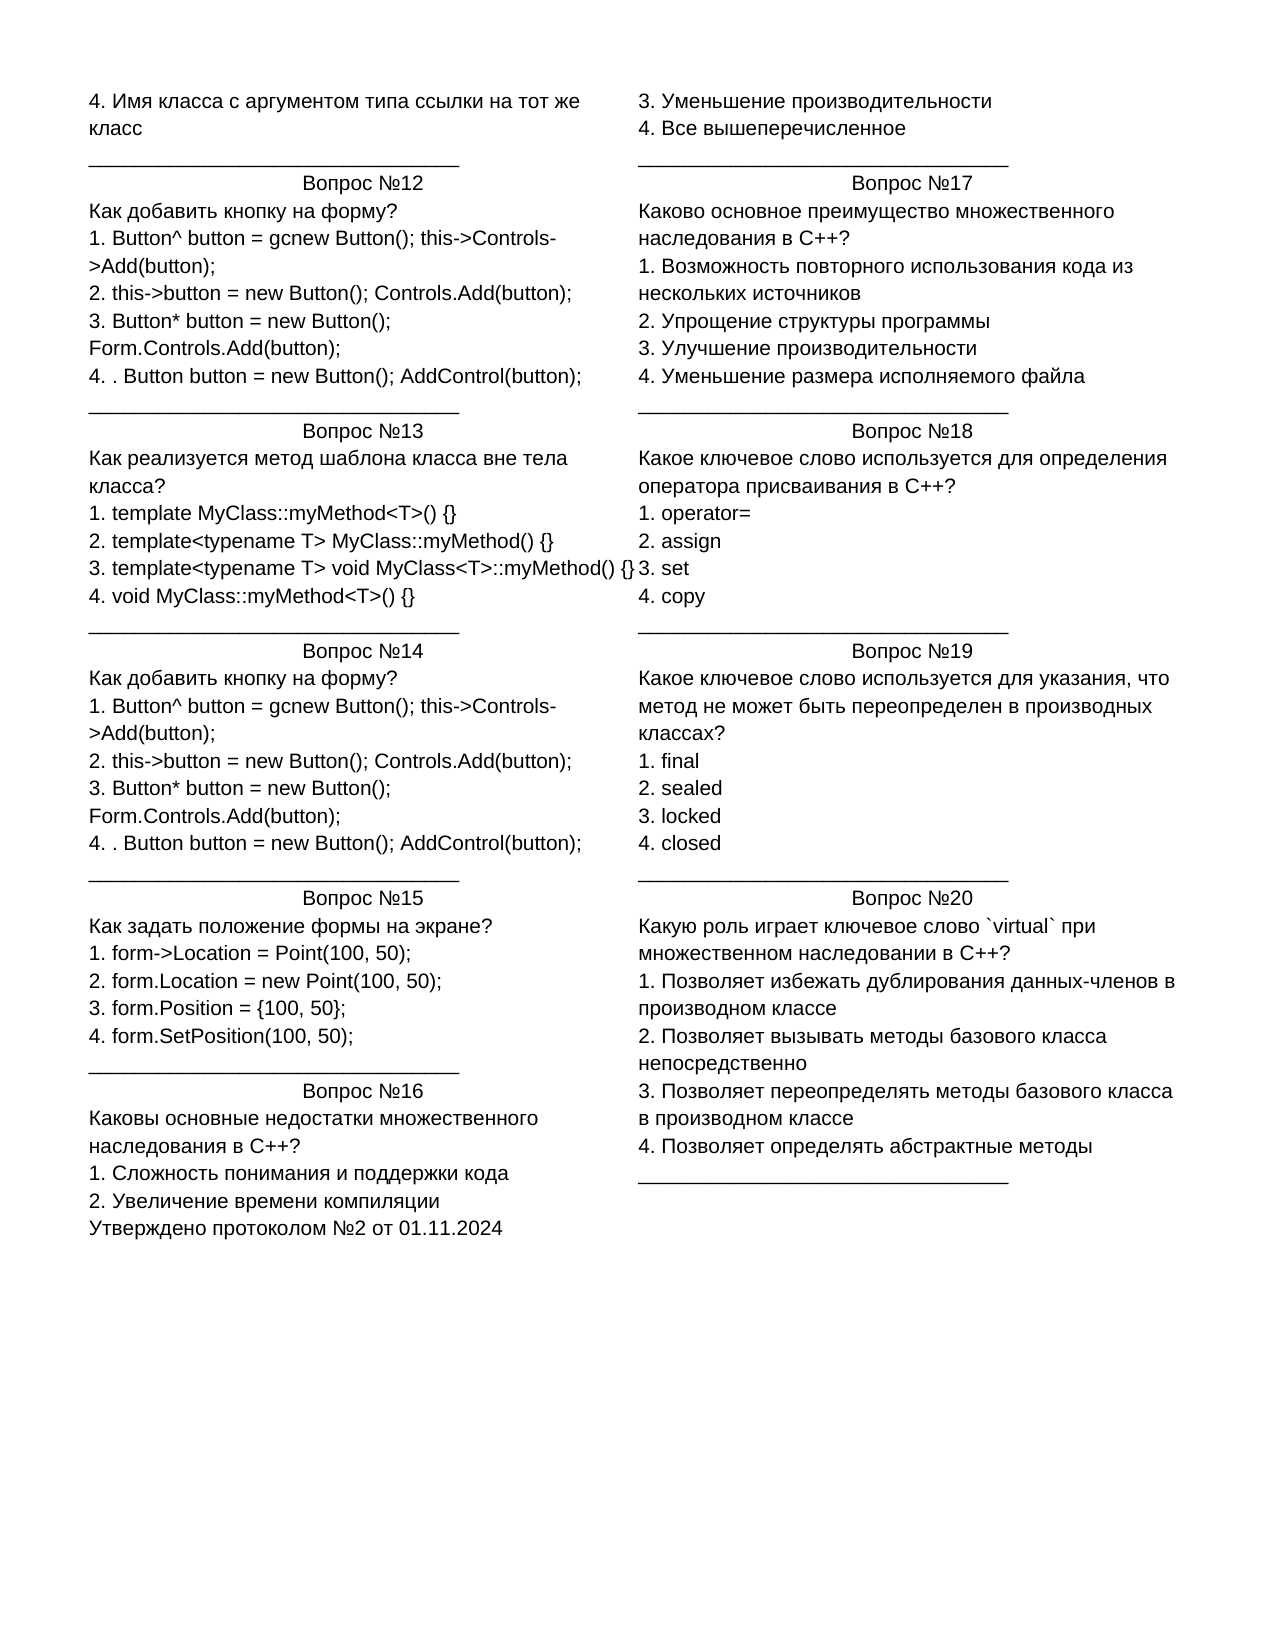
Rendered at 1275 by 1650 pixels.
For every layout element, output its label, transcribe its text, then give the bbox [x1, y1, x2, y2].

text Утверждено протоколом №2 от 01.11.2024 [89, 1216, 1186, 1240]
text 4. Позволяет определять абстрактные методы [638, 1134, 1186, 1158]
text Вопрос №14 [89, 639, 637, 663]
text 1. operator= [638, 501, 1186, 525]
text Как добавить кнопку на форму? [89, 666, 637, 690]
text ________________________________ [638, 859, 1186, 883]
text 1. Button^ button = gcnew Button(); this->Controls->Add(button); [89, 694, 637, 745]
text ________________________________ [638, 1161, 1186, 1185]
text 4. form.SetPosition(100, 50); [89, 1024, 637, 1048]
text 3. form.Position = {100, 50}; [89, 996, 637, 1020]
text 2. this->button = new Button(); Controls.Add(button); [89, 749, 637, 773]
text Каковы основные недостатки множественного наследования в C++? [89, 1106, 637, 1158]
text Вопрос №15 [89, 886, 637, 910]
text 4. copy [638, 584, 1186, 608]
text 4. closed [638, 831, 1186, 855]
text 4. void MyClass::myMethod<T>() {} [89, 584, 637, 608]
text Как задать положение формы на экране? [89, 914, 637, 938]
text Как добавить кнопку на форму? [89, 199, 637, 223]
text Какое ключевое слово используется для определения оператора присваивания в C++? [638, 446, 1186, 498]
text Какую роль играет ключевое слово `virtual` при множественном наследовании в C++? [638, 914, 1186, 965]
text 1. Позволяет избежать дублирования данных-членов в производном классе [638, 969, 1186, 1020]
text 3. Button* button = new Button(); Form.Controls.Add(button); [89, 776, 637, 828]
text Вопрос №12 [89, 171, 637, 195]
text 2. assign [638, 529, 1186, 553]
text ________________________________ [89, 611, 637, 635]
text 1. Button^ button = gcnew Button(); this->Controls->Add(button); [89, 226, 637, 278]
text 3. Позволяет переопределять методы базового класса в производном классе [638, 1079, 1186, 1130]
text ________________________________ [638, 611, 1186, 635]
text Вопрос №13 [89, 419, 637, 443]
text ________________________________ [638, 144, 1186, 168]
text 3. template<typename T> void MyClass<T>::myMethod() {} [89, 556, 637, 580]
text 1. Возможность повторного использования кода из нескольких источников [638, 254, 1186, 305]
text 1. final [638, 749, 1186, 773]
text 1. Сложность понимания и поддержки кода [89, 1161, 637, 1185]
text ________________________________ [638, 391, 1186, 415]
text Вопрос №17 [638, 171, 1186, 195]
text Каково основное преимущество множественного наследования в C++? [638, 199, 1186, 250]
text Какое ключевое слово используется для указания, что метод не может быть переопределен в производных классах? [638, 666, 1186, 745]
text Вопрос №16 [89, 1079, 637, 1103]
text Вопрос №18 [638, 419, 1186, 443]
text 2. Упрощение структуры программы [638, 309, 1186, 333]
text ________________________________ [89, 859, 637, 883]
text 2. template<typename T> MyClass::myMethod() {} [89, 529, 637, 553]
text 4. Имя класса с аргументом типа ссылки на тот же класс [89, 89, 637, 140]
text ________________________________ [89, 144, 637, 168]
text 4. Уменьшение размера исполняемого файла [638, 364, 1186, 388]
text ________________________________ [89, 391, 637, 415]
text 4. . Button button = new Button(); AddControl(button); [89, 364, 637, 388]
text 2. form.Location = new Point(100, 50); [89, 969, 637, 993]
text 3. Улучшение производительности [638, 336, 1186, 360]
text 2. Увеличение времени компиляции [89, 1189, 637, 1213]
text 3. Уменьшение производительности [638, 89, 1186, 113]
text 2. this->button = new Button(); Controls.Add(button); [89, 281, 637, 305]
text 2. sealed [638, 776, 1186, 800]
text 2. Позволяет вызывать методы базового класса непосредственно [638, 1024, 1186, 1075]
text Как реализуется метод шаблона класса вне тела класса? [89, 446, 637, 498]
text 4. . Button button = new Button(); AddControl(button); [89, 831, 637, 855]
text Вопрос №20 [638, 886, 1186, 910]
text 3. locked [638, 804, 1186, 828]
text 1. form->Location = Point(100, 50); [89, 941, 637, 965]
text 3. Button* button = new Button(); Form.Controls.Add(button); [89, 309, 637, 360]
text Вопрос №19 [638, 639, 1186, 663]
text 1. template MyClass::myMethod<T>() {} [89, 501, 637, 525]
text 4. Все вышеперечисленное [638, 116, 1186, 140]
text ________________________________ [89, 1051, 637, 1075]
text 3. set [638, 556, 1186, 580]
